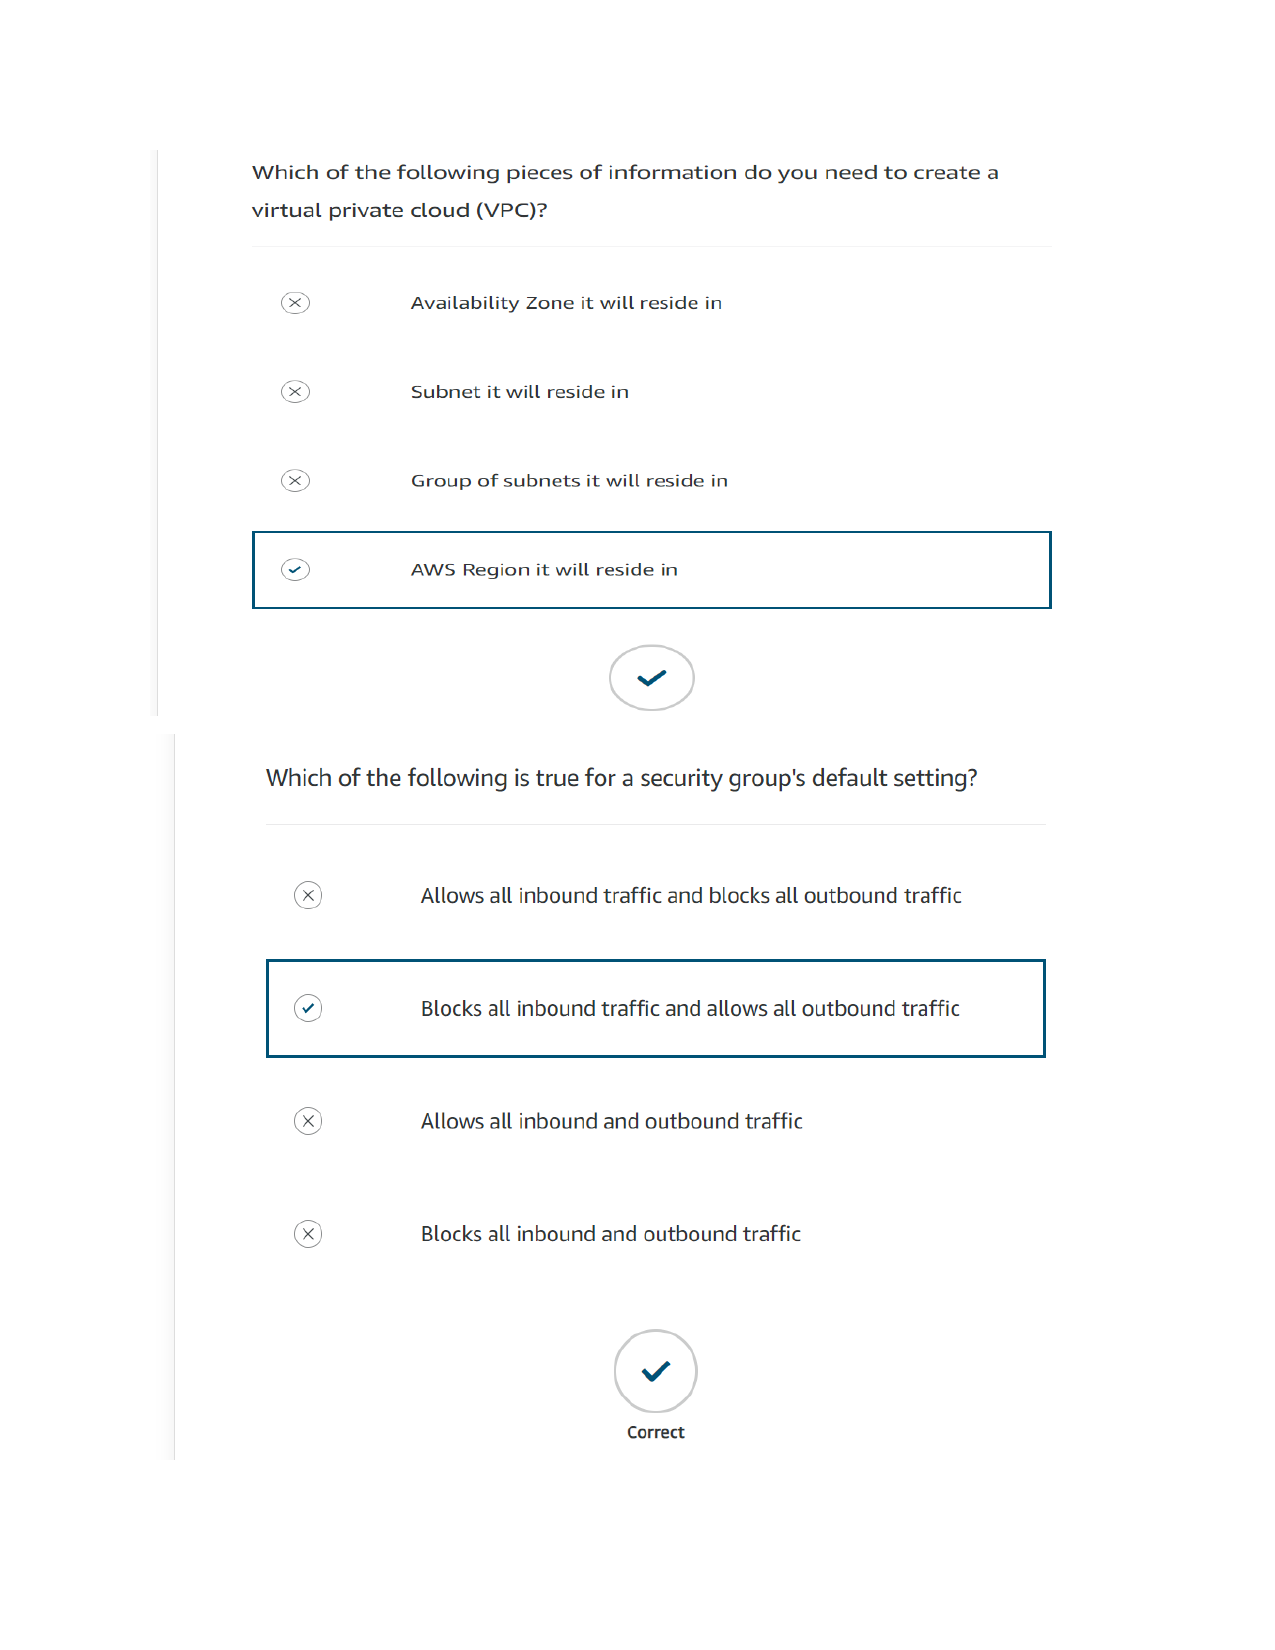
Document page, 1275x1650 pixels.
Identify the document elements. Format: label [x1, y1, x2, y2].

picture [150, 150, 1125, 716]
picture [150, 734, 1125, 1460]
